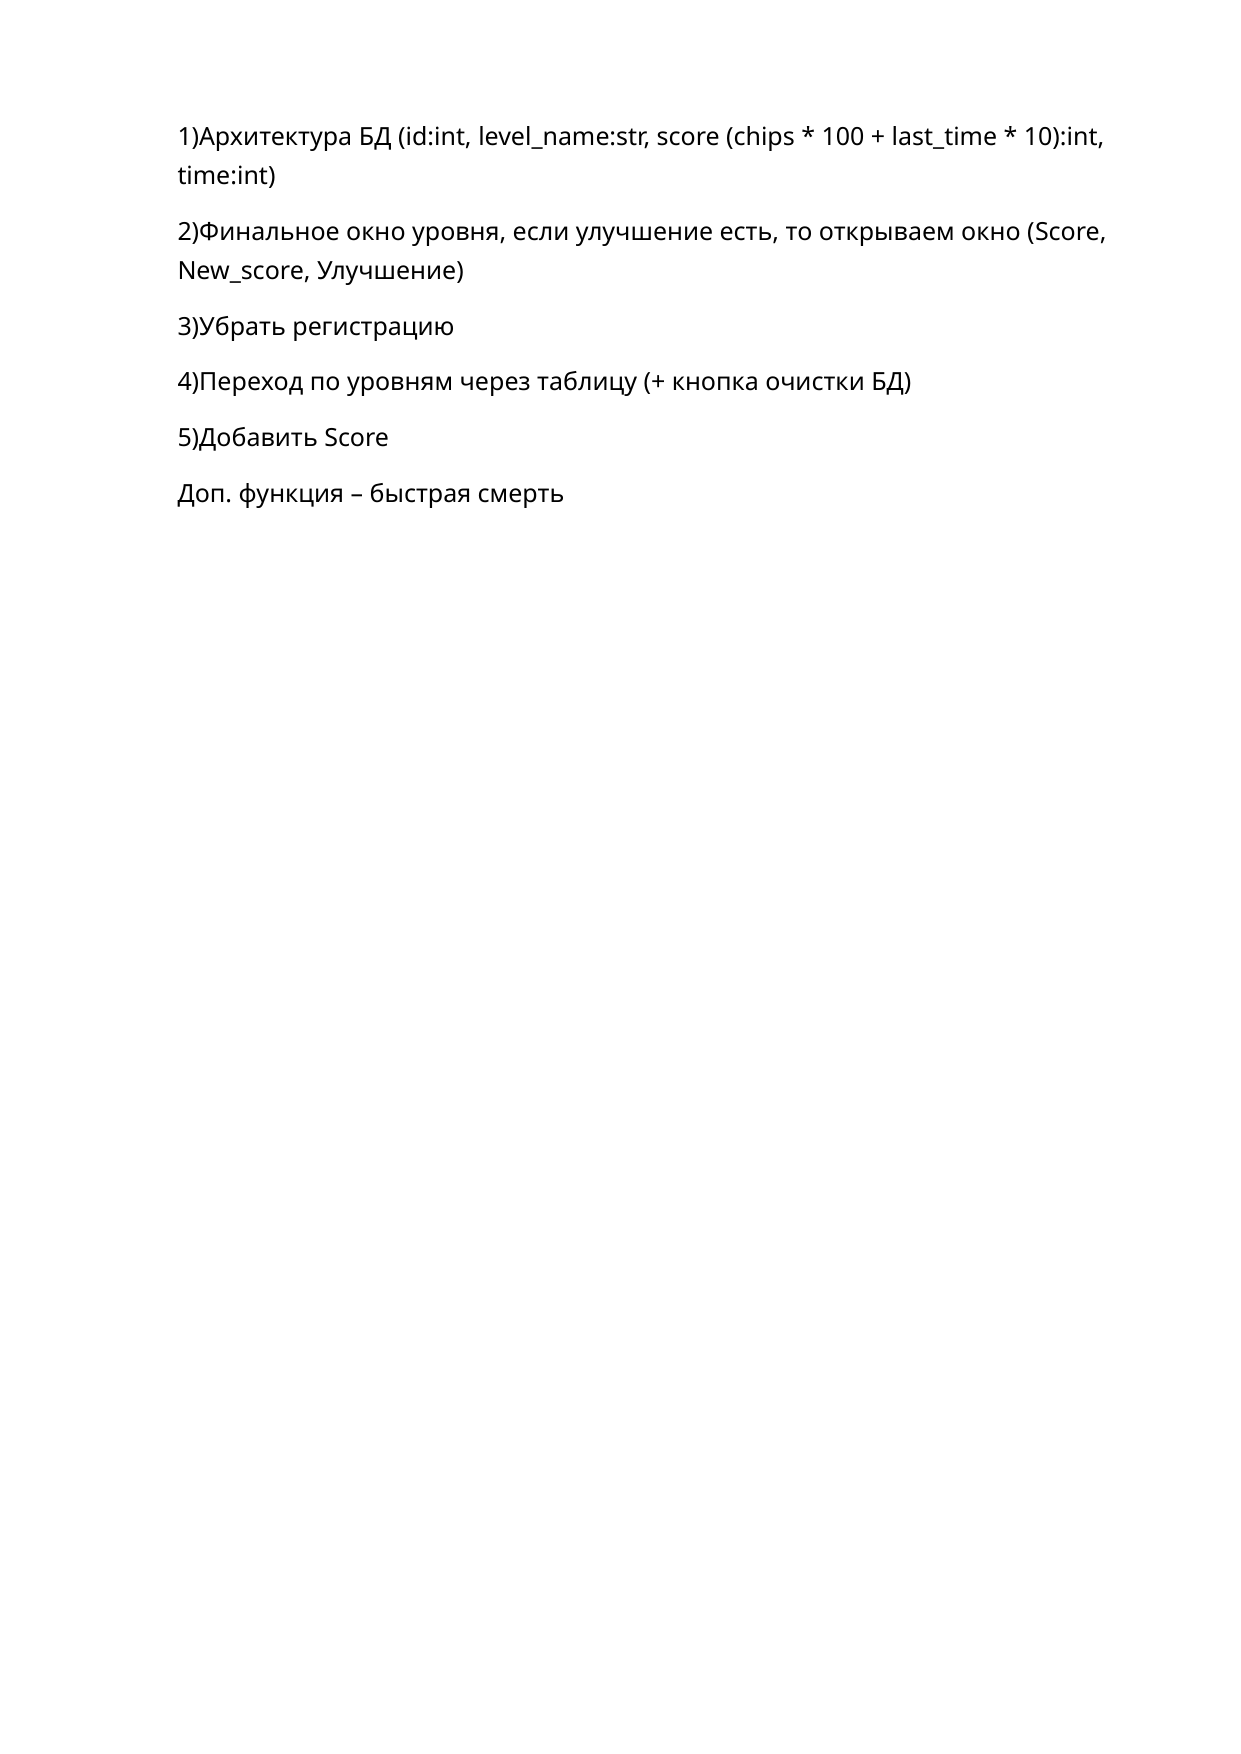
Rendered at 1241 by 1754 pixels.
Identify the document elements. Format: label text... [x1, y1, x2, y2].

text 5)Добавить Score [177, 420, 1152, 454]
text 2)Финальное окно уровня, если улучшение есть, то открываем окно (Score, New_score, Улучшение) [177, 213, 1152, 286]
text 4)Переход по уровням через таблицу (+ кнопка очистки БД) [177, 364, 1152, 398]
text 3)Убрать регистрацию [177, 308, 1152, 342]
text 1)Архитектура БД (id:int, level_name:str, score (chips * 100 + last_time * 10):int, time:int) [177, 118, 1152, 191]
text Доп. функция – быстрая смерть [177, 476, 1152, 510]
